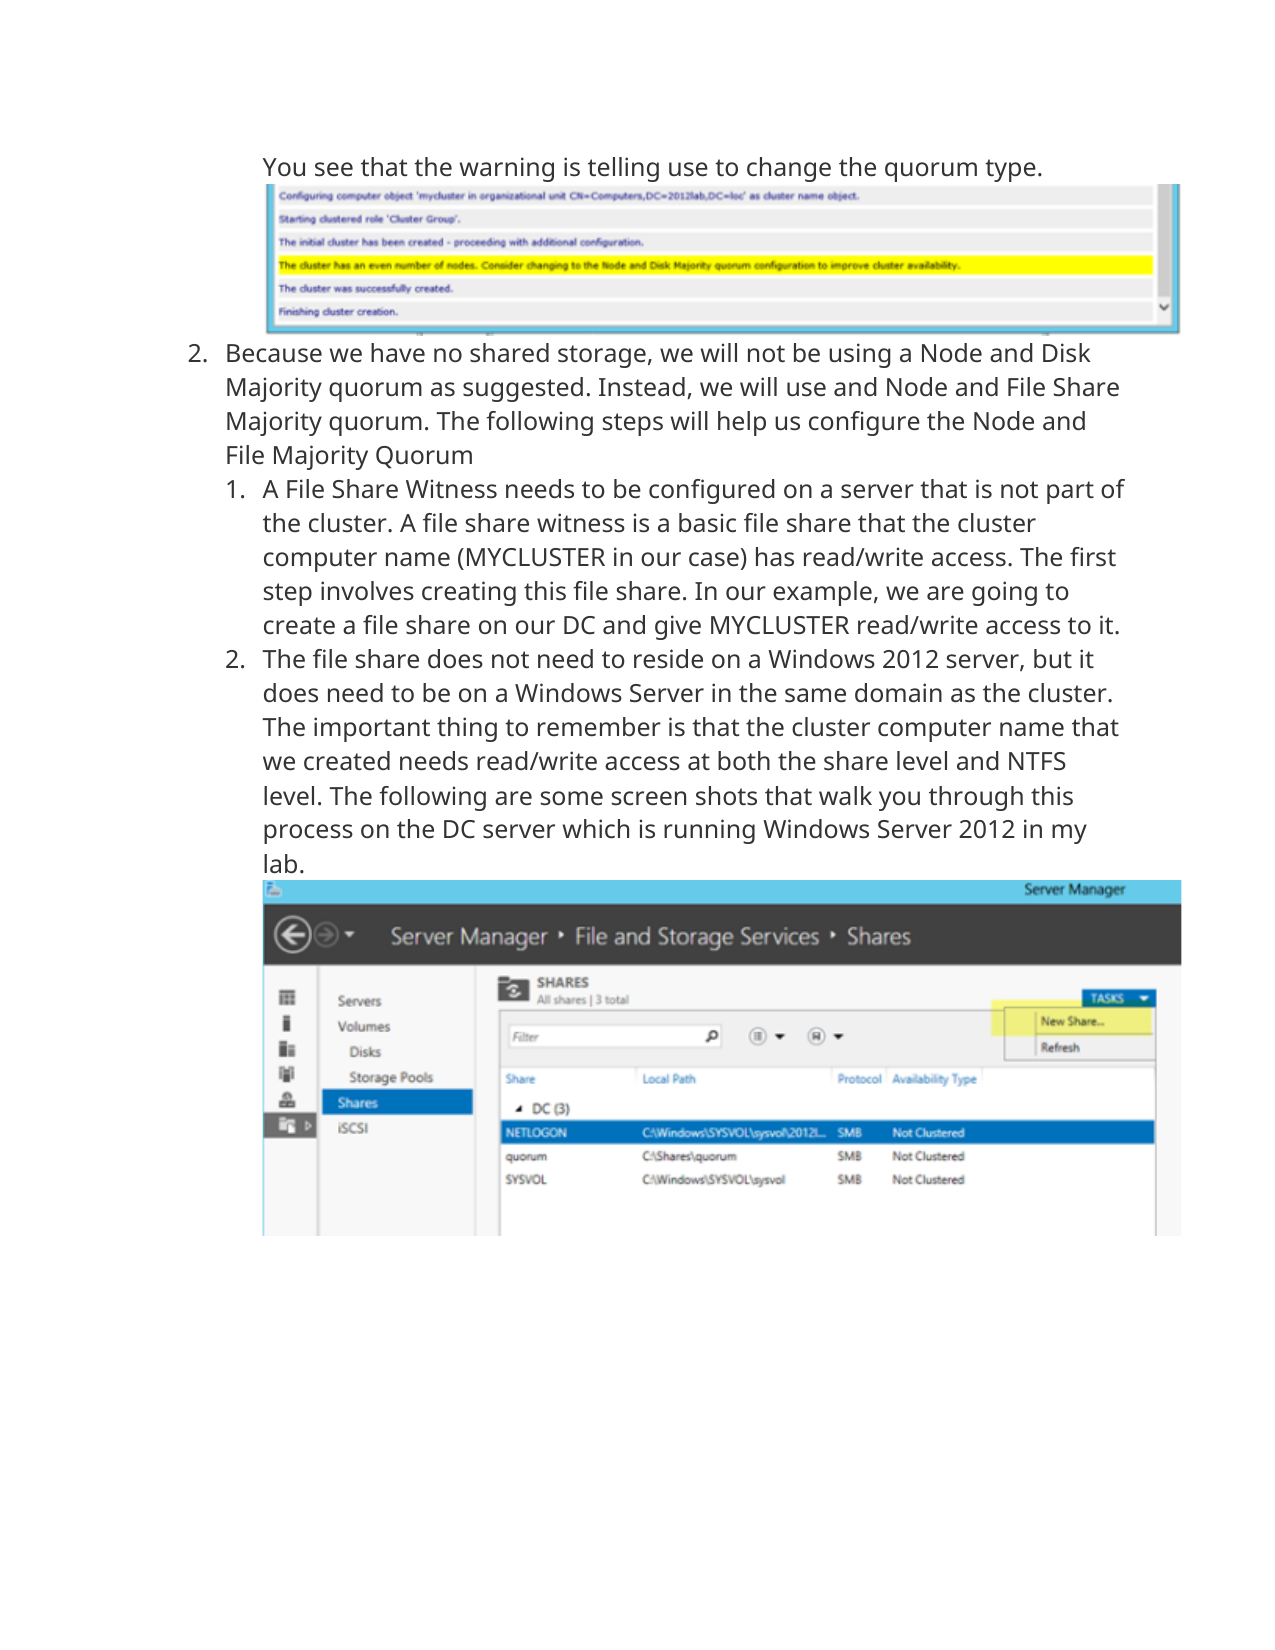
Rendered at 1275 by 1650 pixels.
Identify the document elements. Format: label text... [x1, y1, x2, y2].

picture [262, 880, 1182, 1236]
picture [262, 184, 1182, 336]
list A File Share Witness needs to be configured on a server that is not part of the cluster. A file share witness is a basic file share that the cluster computer name (MYCLUSTER in our case) has read/write access. The first step involves creating this file share. In our example, we are going to create a file share on our DC and give MYCLUSTER read/write access to it. [225, 472, 1125, 642]
list Because we have no shared storage, we will not be using a Node and Disk Majority quorum as suggested. Instead, we will use and Node and File Share Majority quorum. The following steps will help us configure the Node and File Majority Quorum [187, 335, 1125, 472]
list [225, 150, 1125, 335]
